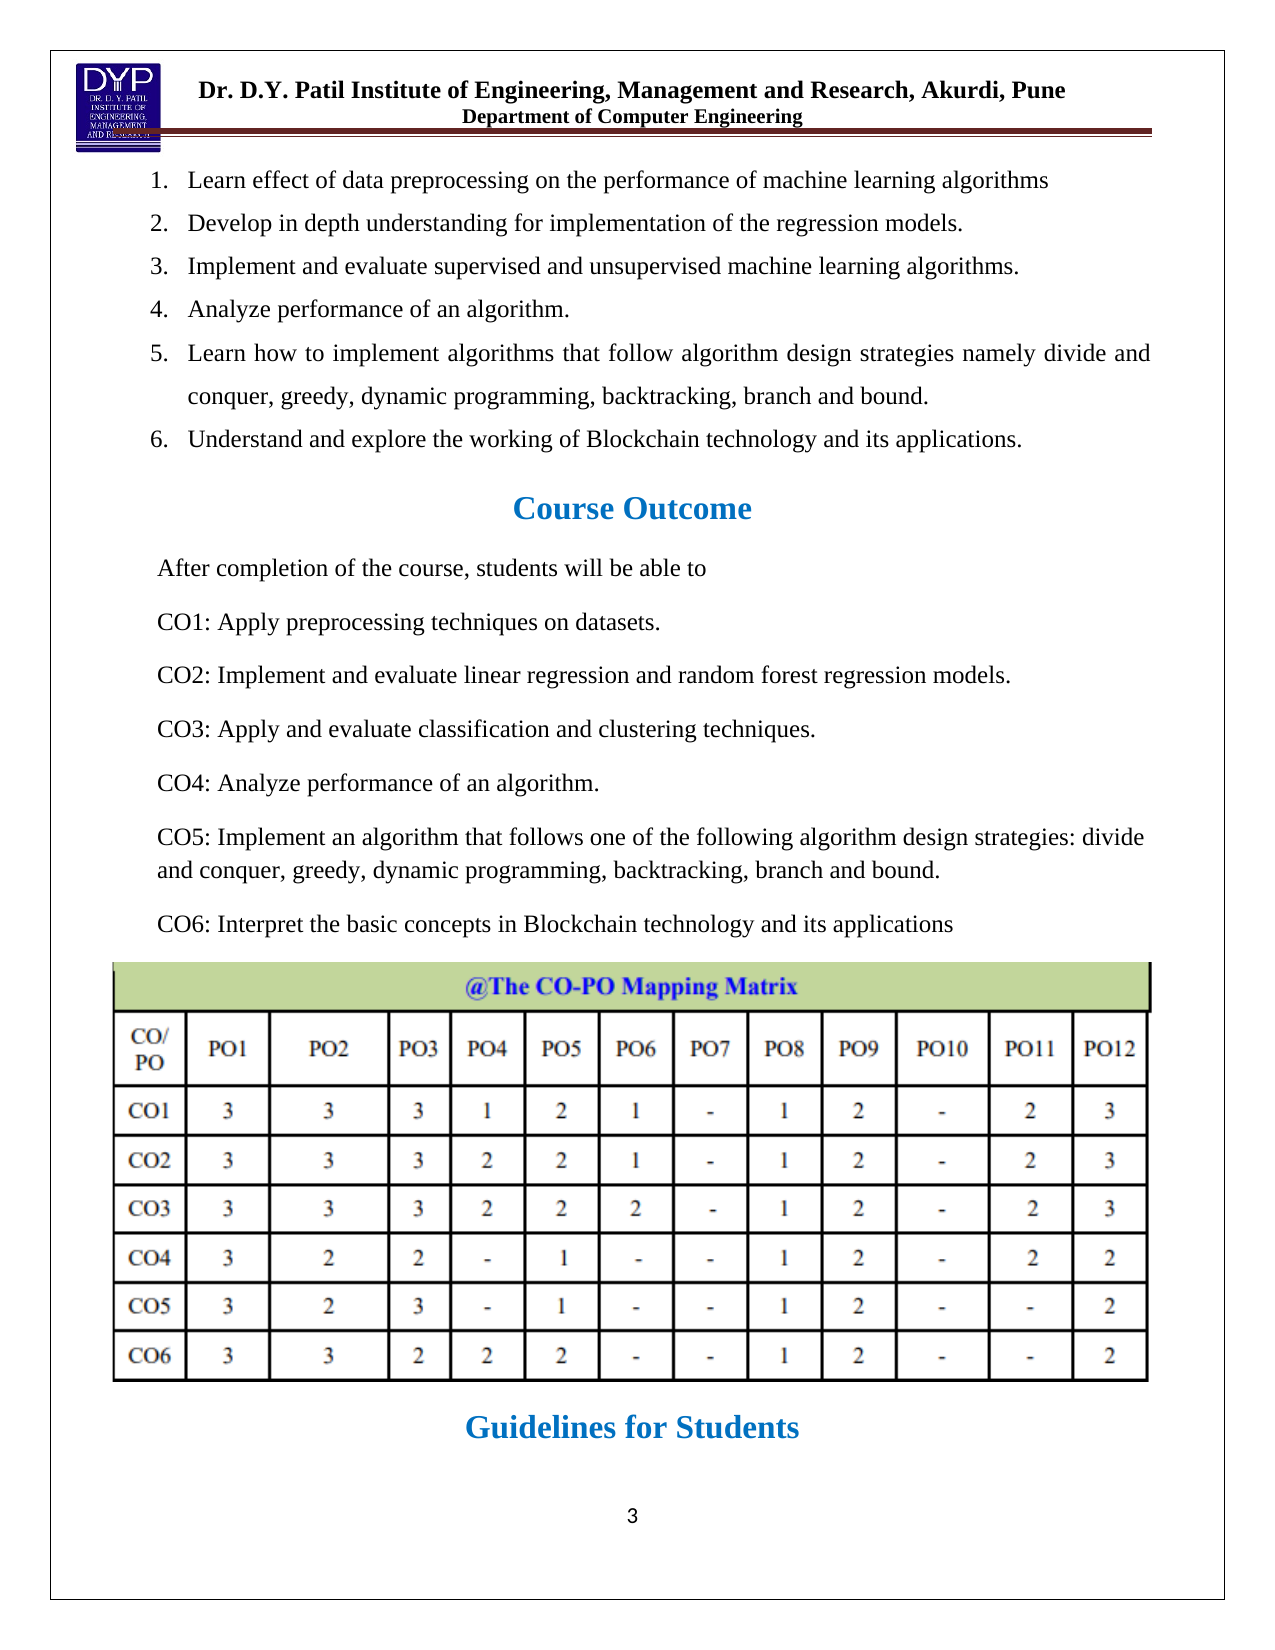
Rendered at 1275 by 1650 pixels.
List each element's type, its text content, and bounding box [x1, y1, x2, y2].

text After completion of the course, students will be able to [157, 553, 1152, 582]
text CO6: Interpret the basic concepts in Blockchain technology and its applications [157, 909, 1152, 938]
text CO4: Analyze performance of an algorithm. [157, 768, 1152, 797]
list Understand and explore the working of Blockchain technology and its applications. [150, 424, 1152, 453]
text Course Outcome [112, 488, 1152, 526]
text CO5: Implement an algorithm that follows one of the following algorithm design strategies: divide and conquer, greedy, dynamic programming, backtracking, branch and bound. [157, 822, 1152, 884]
text CO1: Apply preprocessing techniques on datasets. [157, 607, 1152, 635]
picture [112, 962, 1152, 1382]
text CO3: Apply and evaluate classification and clustering techniques. [157, 714, 1152, 743]
text Guidelines for Students [112, 1407, 1152, 1445]
text CO2: Implement and evaluate linear regression and random forest regression models. [157, 661, 1152, 689]
list Analyze performance of an algorithm. [150, 294, 1152, 323]
list Learn how to implement algorithms that follow algorithm design strategies namely divide and conquer, greedy, dynamic programming, backtracking, branch and bound. [150, 338, 1152, 409]
picture [71, 59, 164, 157]
list Develop in depth understanding for implementation of the regression models. [150, 208, 1152, 237]
list Learn effect of data preprocessing on the performance of machine learning algorithms [150, 165, 1152, 194]
list Implement and evaluate supervised and unsupervised machine learning algorithms. [150, 251, 1152, 280]
